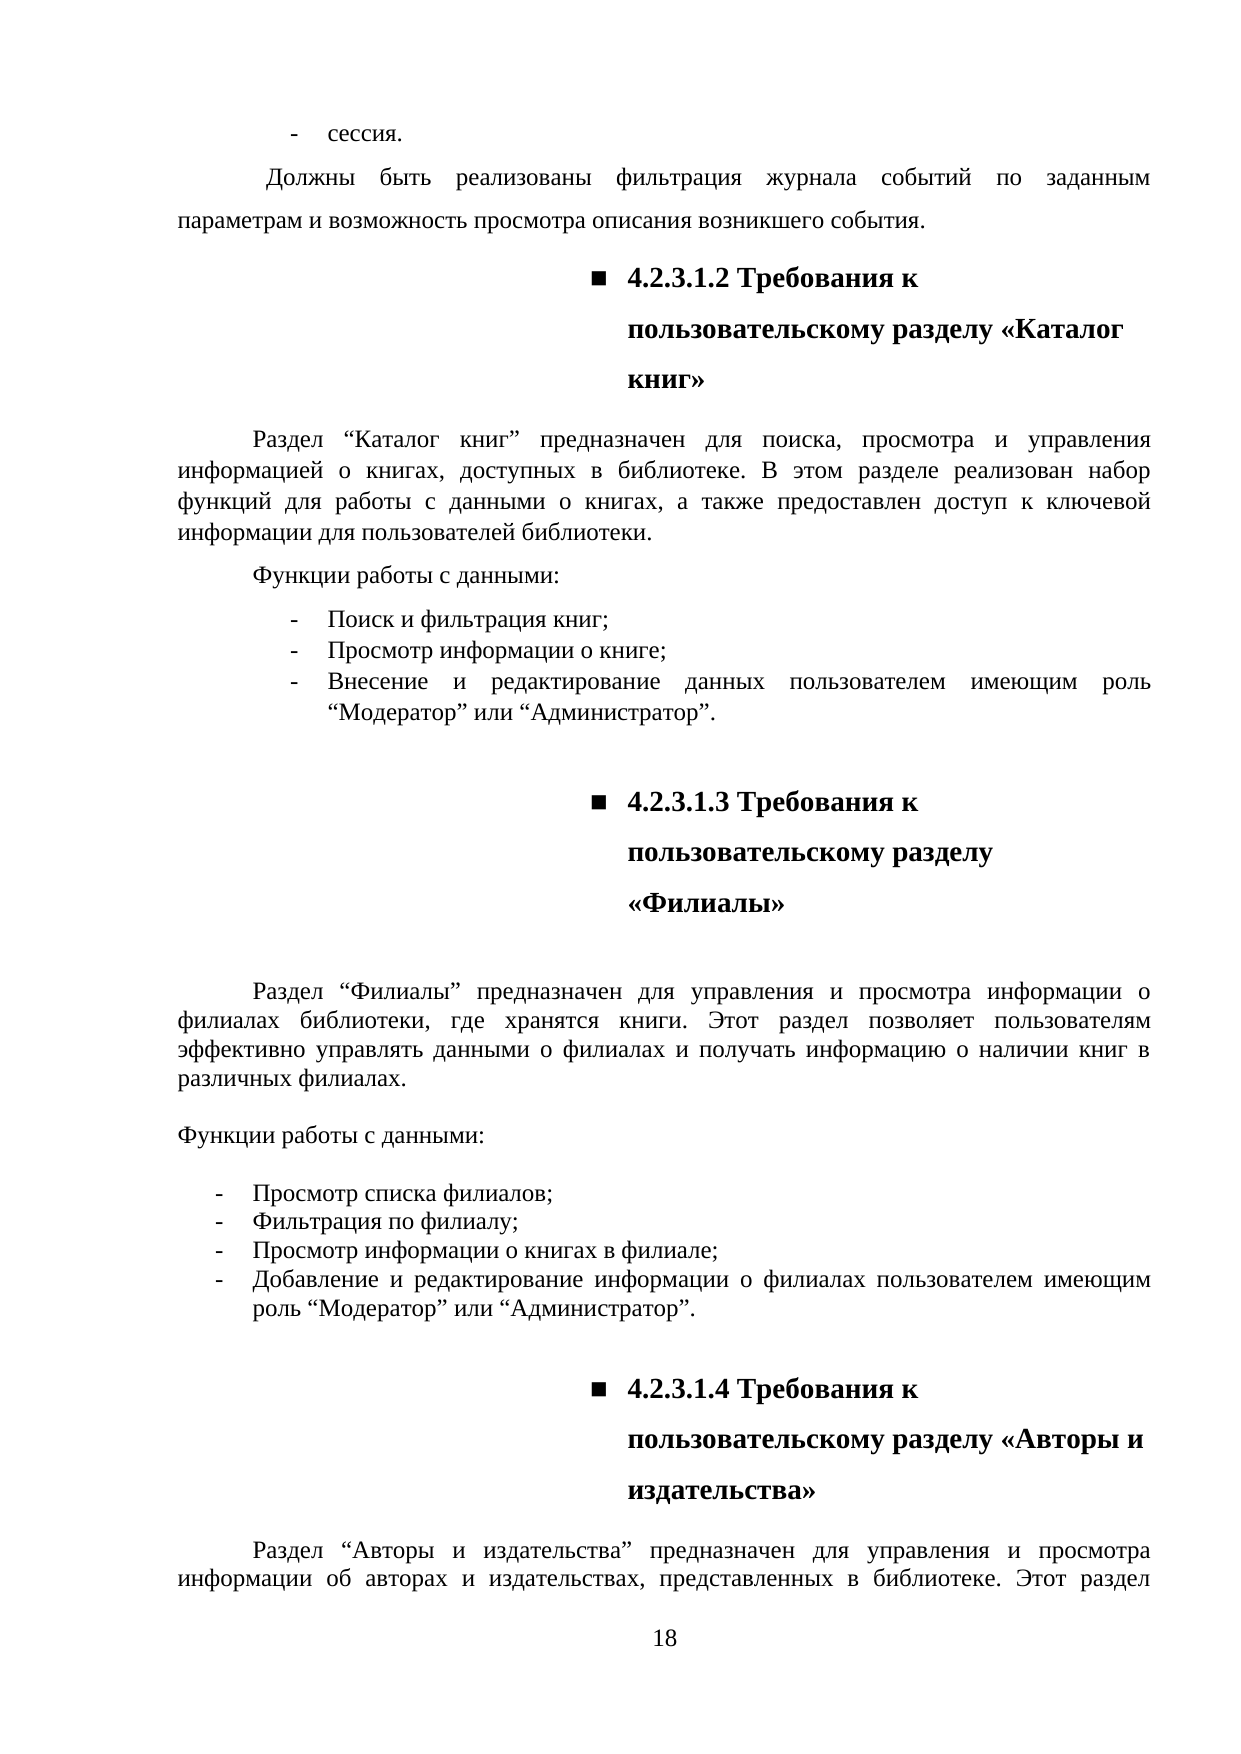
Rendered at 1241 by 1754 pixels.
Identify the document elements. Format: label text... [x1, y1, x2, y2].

list Внесение и редактирование данных пользователем имеющим роль “Модератор” или “Администратор”. [290, 666, 1152, 726]
list Просмотр информации о книге; [290, 635, 1152, 664]
list Поиск и фильтрация книг; [290, 604, 1152, 633]
list Фильтрация по филиалу; [215, 1206, 1152, 1235]
list Просмотр списка филиалов; [215, 1178, 1152, 1206]
list Добавление и редактирование информации о филиалах пользователем имеющим роль “Модератор” или “Администратор”. [215, 1264, 1152, 1321]
text Функции работы с данными: [177, 1120, 1152, 1149]
subtitle 4.2.3.1.3 Требования к пользовательскому разделу «Филиалы» [590, 784, 1152, 918]
text Раздел “Филиалы” предназначен для управления и просмотра информации о филиалах библиотеки, где хранятся книги. Этот раздел позволяет пользователям эффективно управлять данными о филиалах и получать информацию о наличии книг в различных филиалах. [177, 976, 1152, 1091]
text Должны быть реализованы фильтрация журнала событий по заданным параметрам и возможность просмотра описания возникшего события. [177, 162, 1152, 233]
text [177, 1535, 1152, 1592]
list Просмотр информации о книгах в филиале; [215, 1235, 1152, 1264]
text Раздел “Каталог книг” предназначен для поиска, просмотра и управления информацией о книгах, доступных в библиотеке. В этом разделе реализован набор функций для работы с данными о книгах, а также предоставлен доступ к ключевой информации для пользователей библиотеки. [177, 424, 1152, 546]
subtitle 4.2.3.1.4 Требования к пользовательскому разделу «Авторы и издательства» [590, 1371, 1152, 1505]
subtitle 4.2.3.1.2 Требования к пользовательскому разделу «Каталог книг» [590, 260, 1152, 394]
list сессия. [290, 118, 1152, 147]
text Функции работы с данными: [177, 561, 1152, 589]
